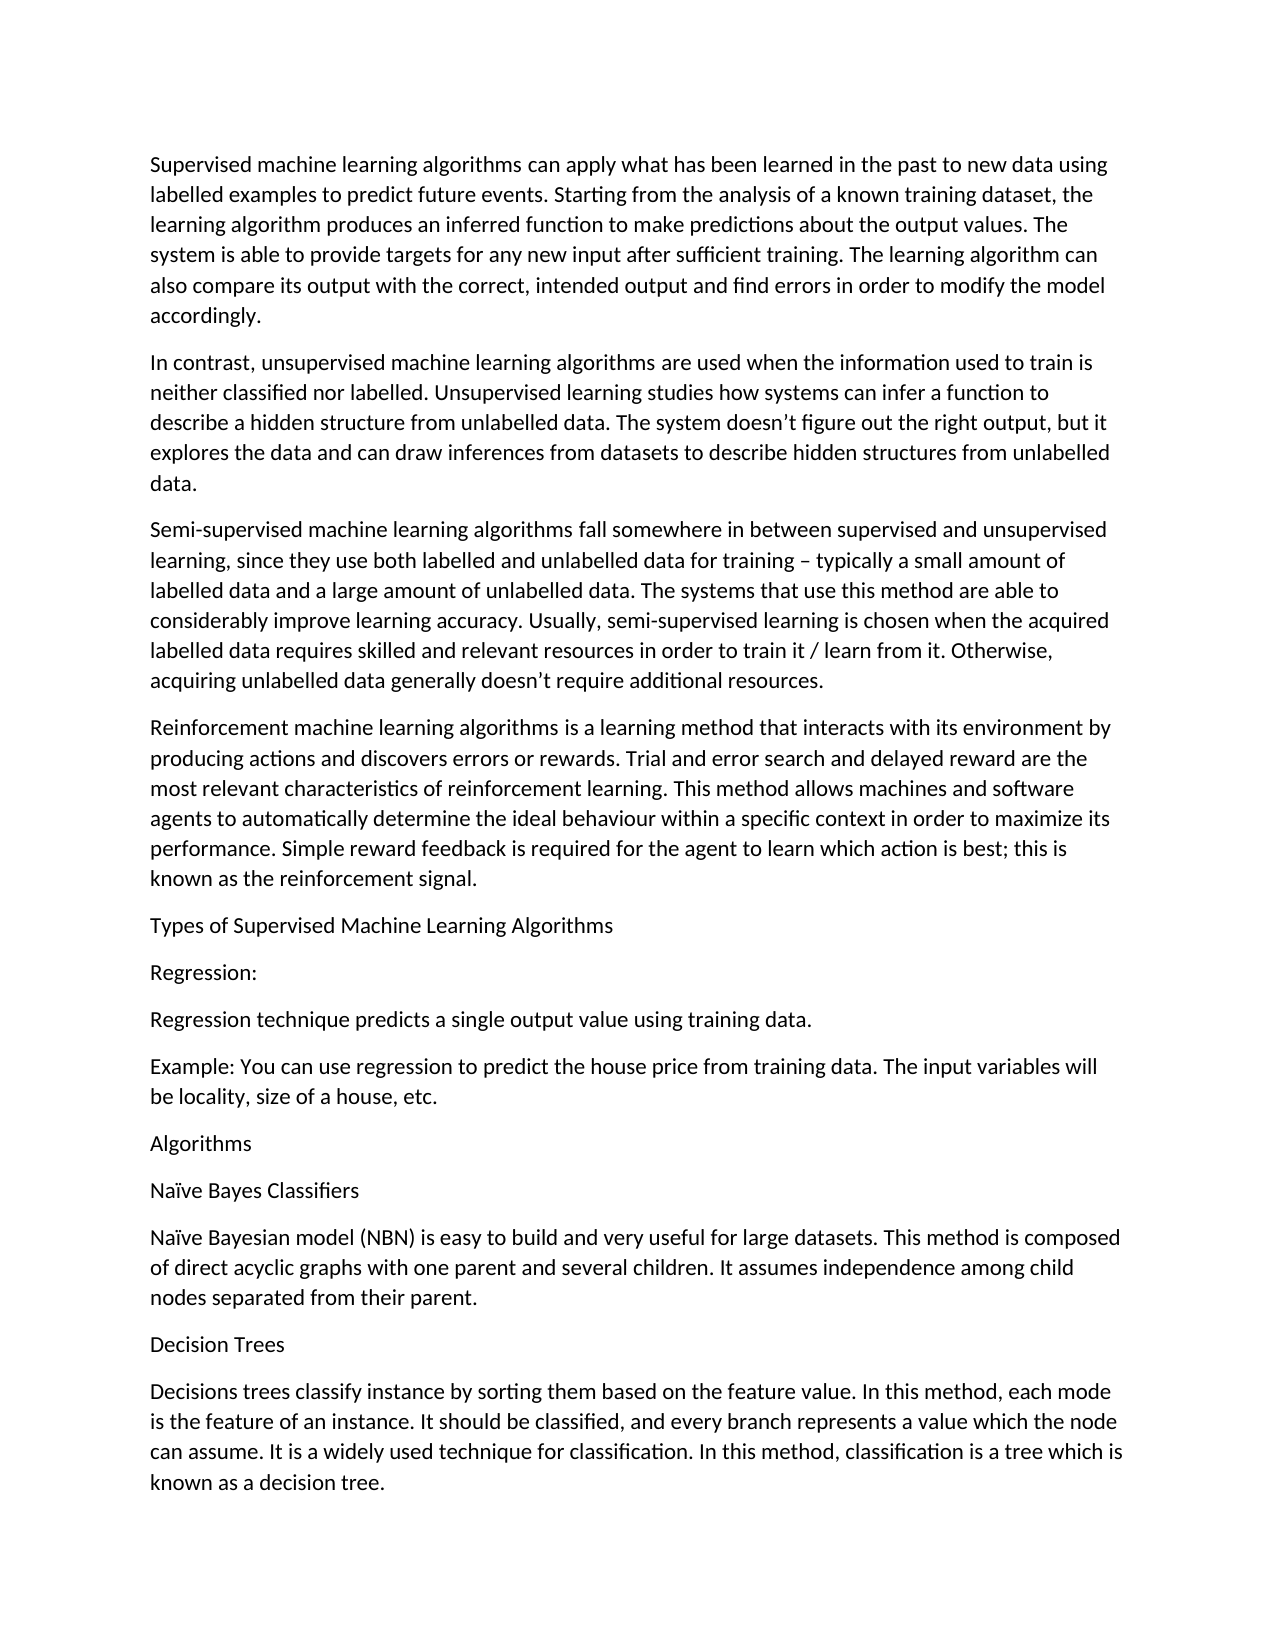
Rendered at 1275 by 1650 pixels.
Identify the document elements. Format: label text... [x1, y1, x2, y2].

text Semi-supervised machine learning algorithms fall somewhere in between supervised and unsupervised learning, since they use both labelled and unlabelled data for training – typically a small amount of labelled data and a large amount of unlabelled data. The systems that use this method are able to considerably improve learning accuracy. Usually, semi-supervised learning is chosen when the acquired labelled data requires skilled and relevant resources in order to train it / learn from it. Otherwise, acquiring unlabelled data generally doesn’t require additional resources. [150, 516, 1125, 695]
text Naïve Bayes Classifiers [150, 1176, 1125, 1204]
text Regression technique predicts a single output value using training data. [150, 1005, 1125, 1033]
text Decision Trees [150, 1330, 1125, 1358]
text Supervised machine learning algorithms can apply what has been learned in the past to new data using labelled examples to predict future events. Starting from the analysis of a known training dataset, the learning algorithm produces an inferred function to make predictions about the output values. The system is able to provide targets for any new input after sufficient training. The learning algorithm can also compare its output with the correct, intended output and find errors in order to modify the model accordingly. [150, 150, 1125, 329]
text Types of Supervised Machine Learning Algorithms [150, 911, 1125, 939]
text Decisions trees classify instance by sorting them based on the feature value. In this method, each mode is the feature of an instance. It should be classified, and every branch represents a value which the node can assume. It is a widely used technique for classification. In this method, classification is a tree which is known as a decision tree. [150, 1377, 1125, 1496]
text Naïve Bayesian model (NBN) is easy to build and very useful for large datasets. This method is composed of direct acyclic graphs with one parent and several children. It assumes independence among child nodes separated from their parent. [150, 1223, 1125, 1311]
text Example: You can use regression to predict the house price from training data. The input variables will be locality, size of a house, etc. [150, 1052, 1125, 1110]
text Reinforcement machine learning algorithms is a learning method that interacts with its environment by producing actions and discovers errors or rewards. Trial and error search and delayed reward are the most relevant characteristics of reinforcement learning. This method allows machines and software agents to automatically determine the ideal behaviour within a specific context in order to maximize its performance. Simple reward feedback is required for the agent to learn which action is best; this is known as the reinforcement signal. [150, 713, 1125, 893]
text In contrast, unsupervised machine learning algorithms are used when the information used to train is neither classified nor labelled. Unsupervised learning studies how systems can infer a function to describe a hidden structure from unlabelled data. The system doesn’t figure out the right output, but it explores the data and can draw inferences from datasets to describe hidden structures from unlabelled data. [150, 348, 1125, 497]
text Regression: [150, 958, 1125, 986]
text Algorithms [150, 1129, 1125, 1157]
